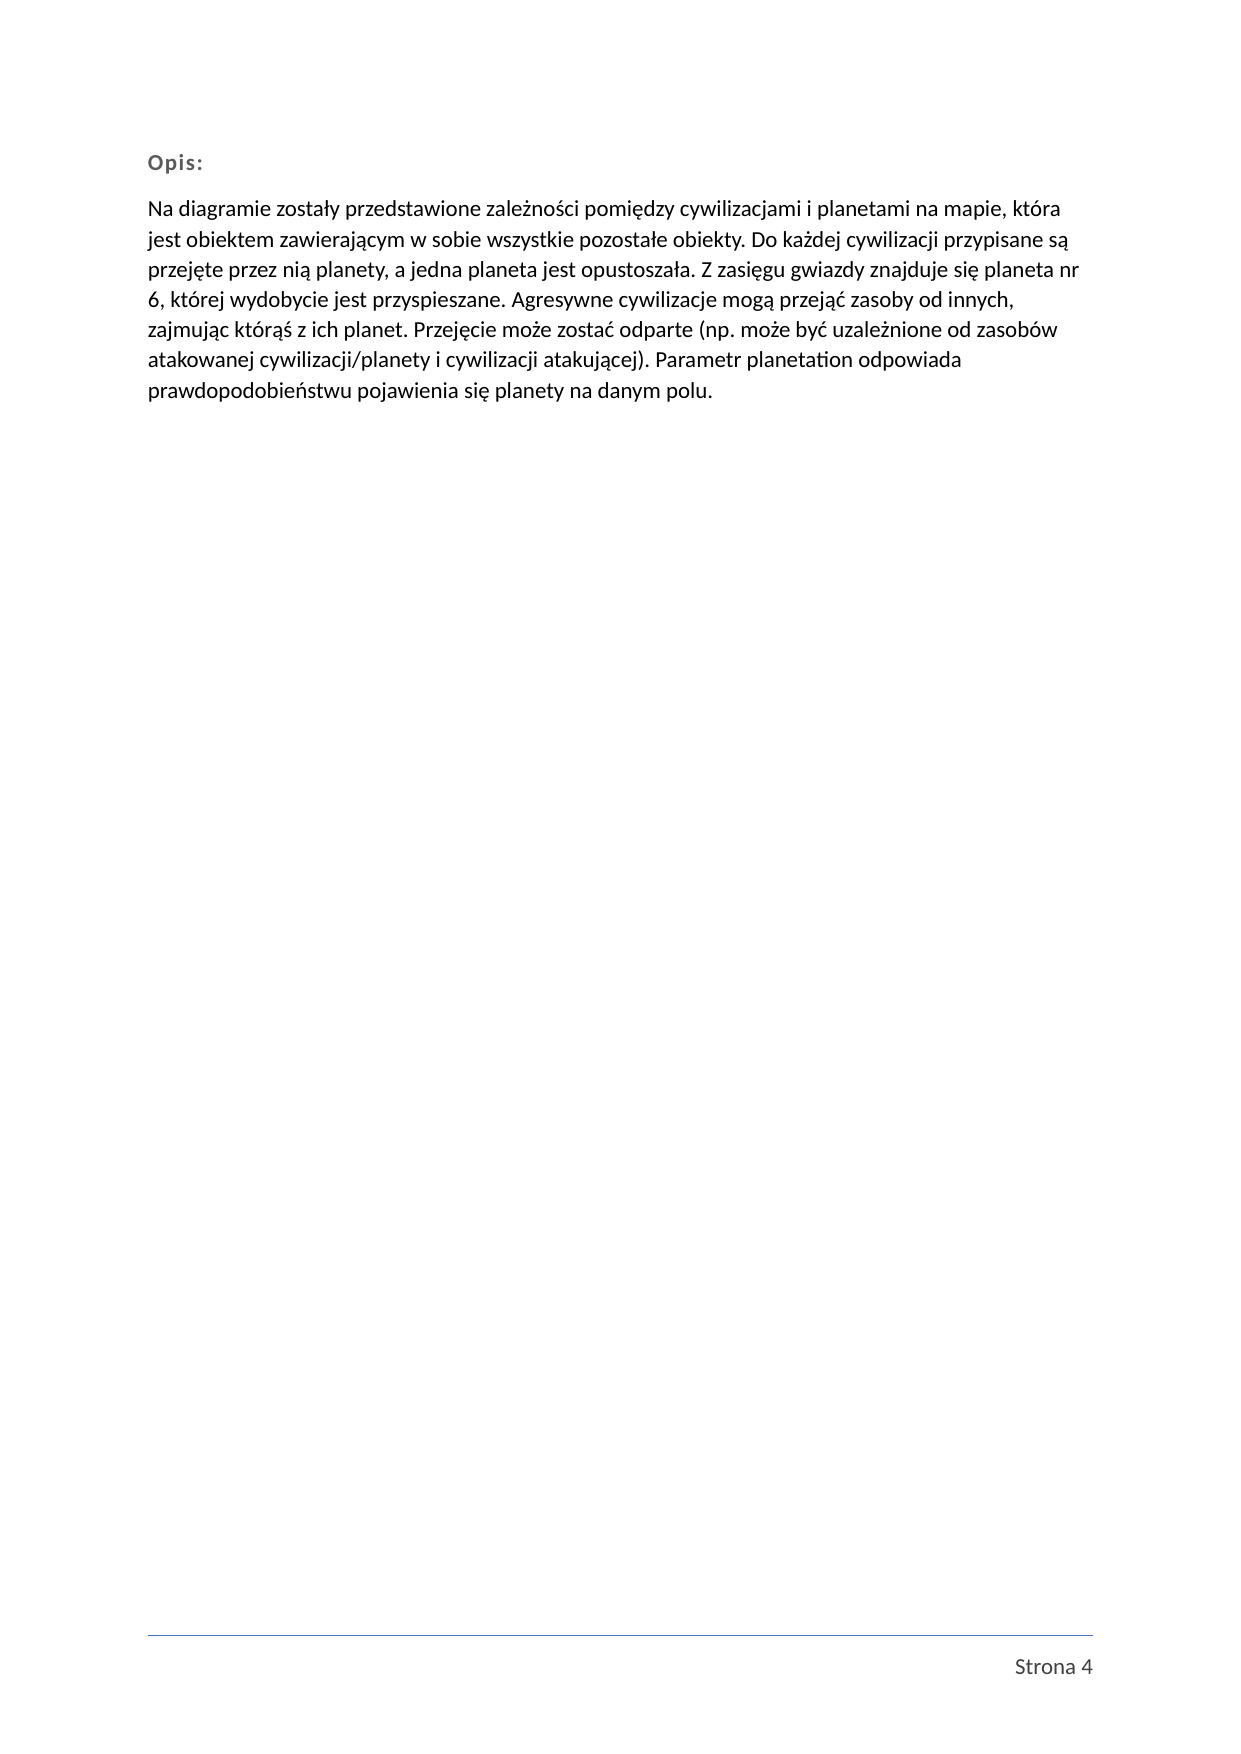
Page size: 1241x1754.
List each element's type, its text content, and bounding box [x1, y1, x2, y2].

text Na diagramie zostały przedstawione zależności pomiędzy cywilizacjami i planetami na mapie, która jest obiektem zawierającym w sobie wszystkie pozostałe obiekty. Do każdej cywilizacji przypisane są przejęte przez nią planety, a jedna planeta jest opustoszała. Z zasięgu gwiazdy znajduje się planeta nr 6, której wydobycie jest przyspieszane. Agresywne cywilizacje mogą przejąć zasoby od innych, zajmując którąś z ich planet. Przejęcie może zostać odparte (np. może być uzależnione od zasobów atakowanej cywilizacji/planety i cywilizacji atakującej). Parametr planetation odpowiada prawdopodobieństwu pojawienia się planety na danym polu. [148, 194, 1093, 404]
subtitle Opis: [148, 148, 1093, 176]
